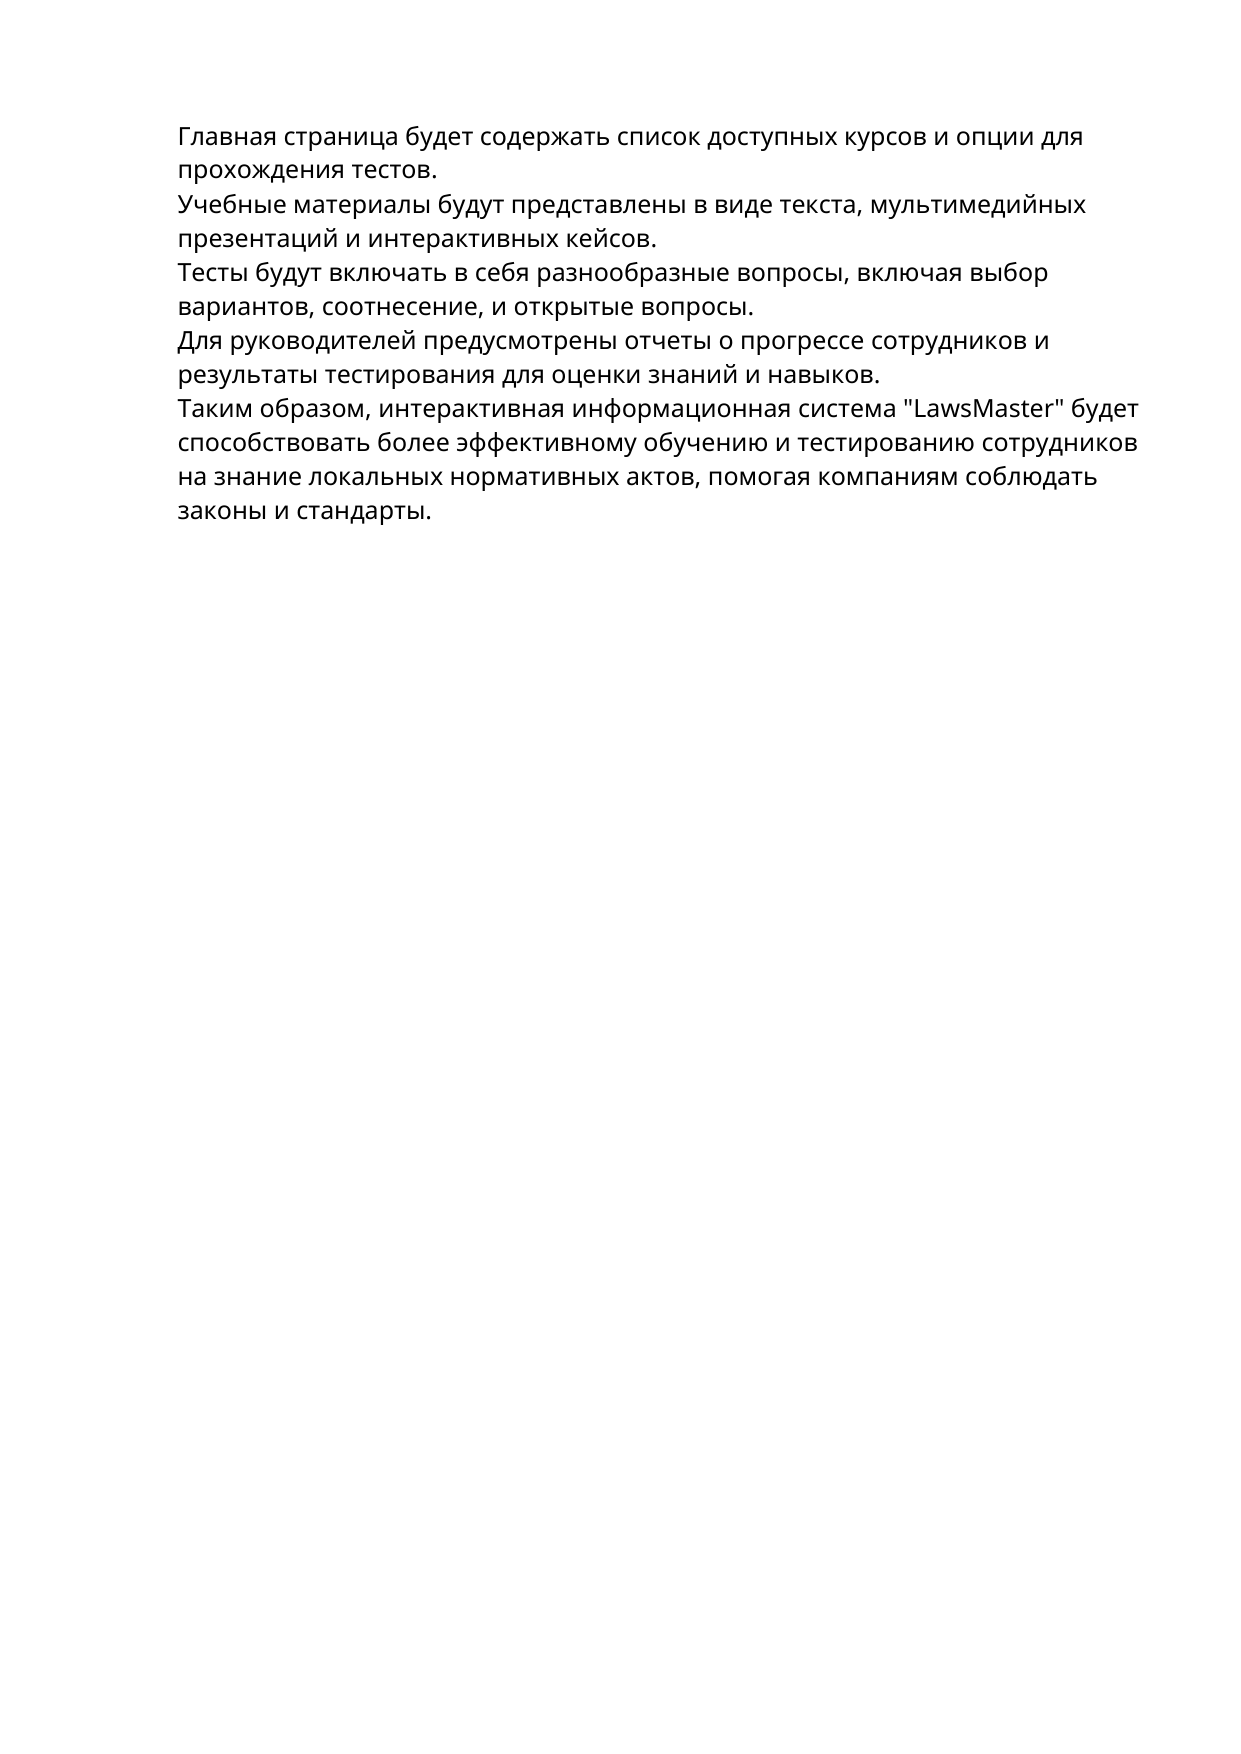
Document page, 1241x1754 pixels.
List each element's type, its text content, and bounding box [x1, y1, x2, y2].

text Таким образом, интерактивная информационная система "LawsMaster" будет способствовать более эффективному обучению и тестированию сотрудников на знание локальных нормативных актов, помогая компаниям соблюдать законы и стандарты. [177, 391, 1152, 527]
text Учебные материалы будут представлены в виде текста, мультимедийных презентаций и интерактивных кейсов. [177, 186, 1152, 254]
text Главная страница будет содержать список доступных курсов и опции для прохождения тестов. [177, 118, 1152, 186]
text Для руководителей предусмотрены отчеты о прогрессе сотрудников и результаты тестирования для оценки знаний и навыков. [177, 322, 1152, 391]
text Тесты будут включать в себя разнообразные вопросы, включая выбор вариантов, соотнесение, и открытые вопросы. [177, 254, 1152, 322]
